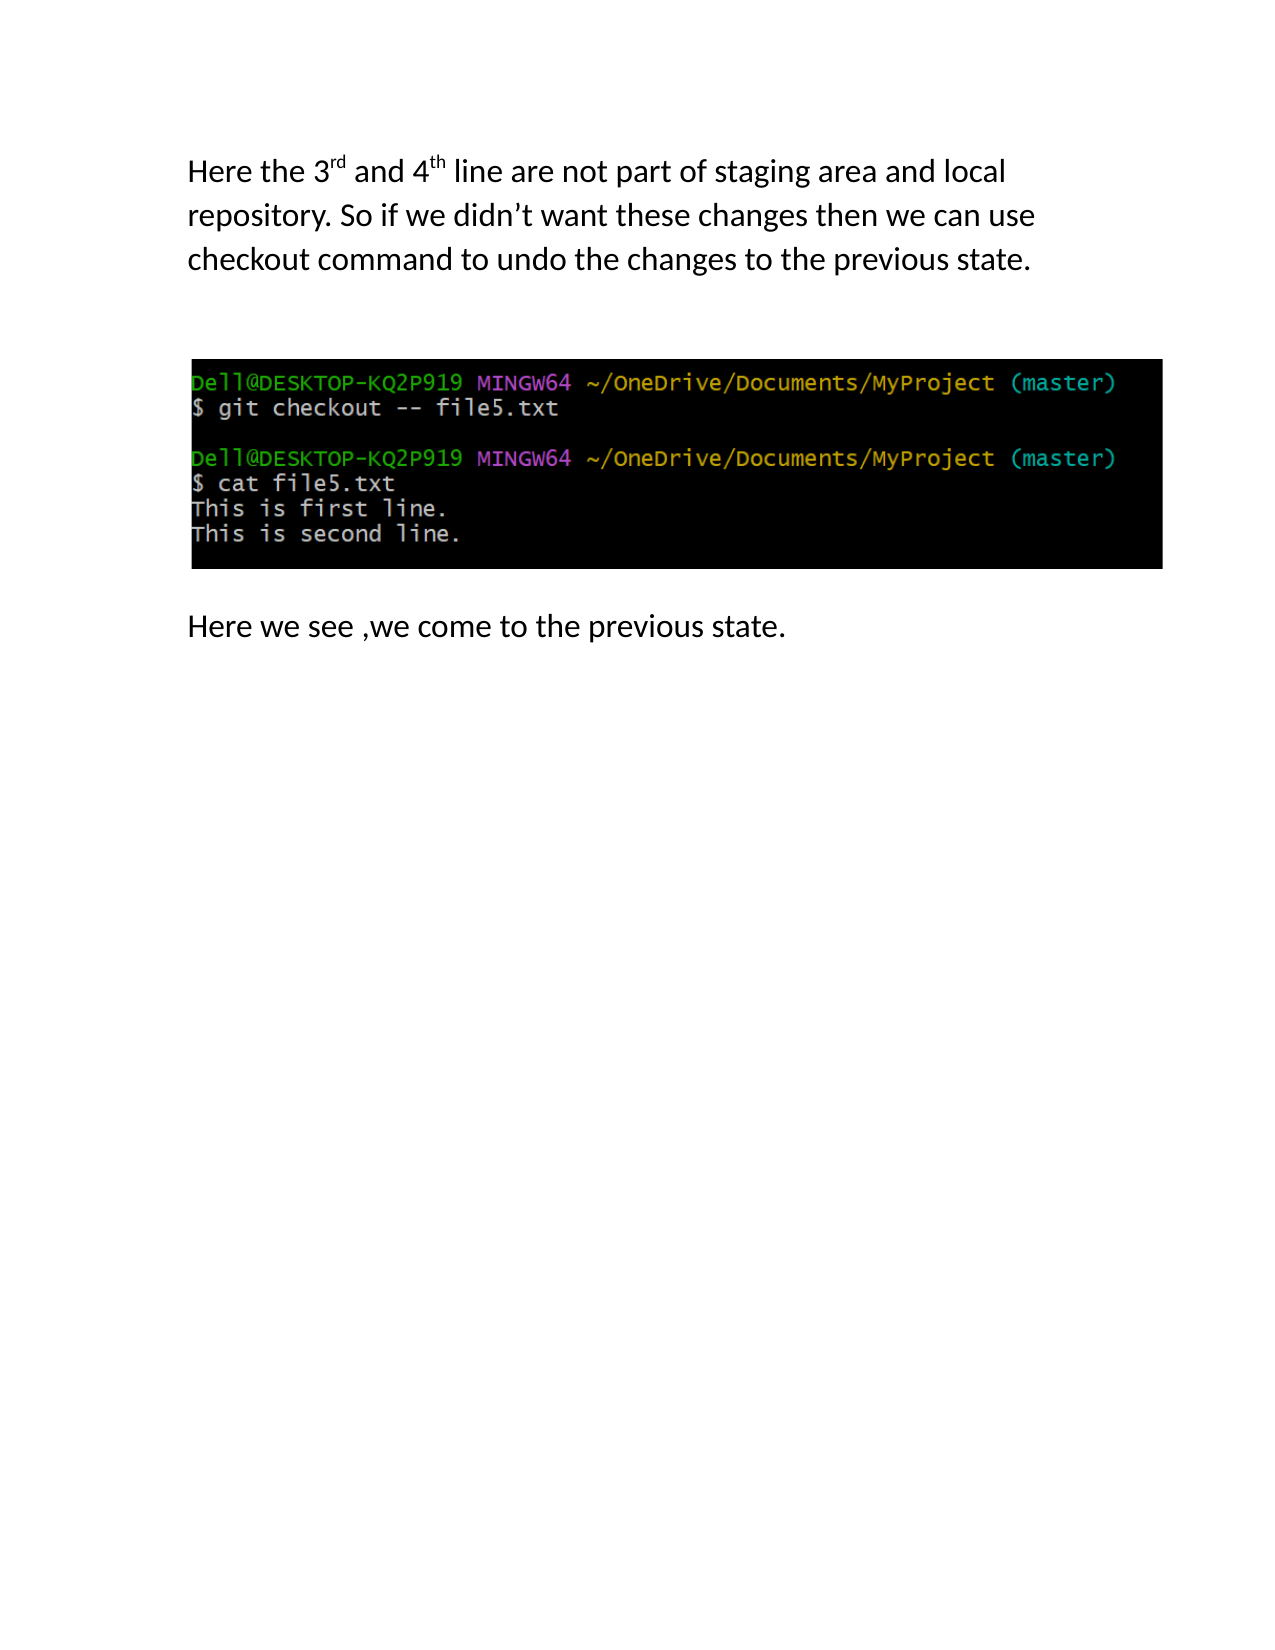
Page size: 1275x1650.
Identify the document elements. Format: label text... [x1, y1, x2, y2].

text Here the 3rd and 4th line are not part of staging area and local repository. So if we didn’t want these changes then we can use checkout command to undo the changes to the previous state. [187, 150, 1125, 279]
picture [190, 359, 1162, 568]
